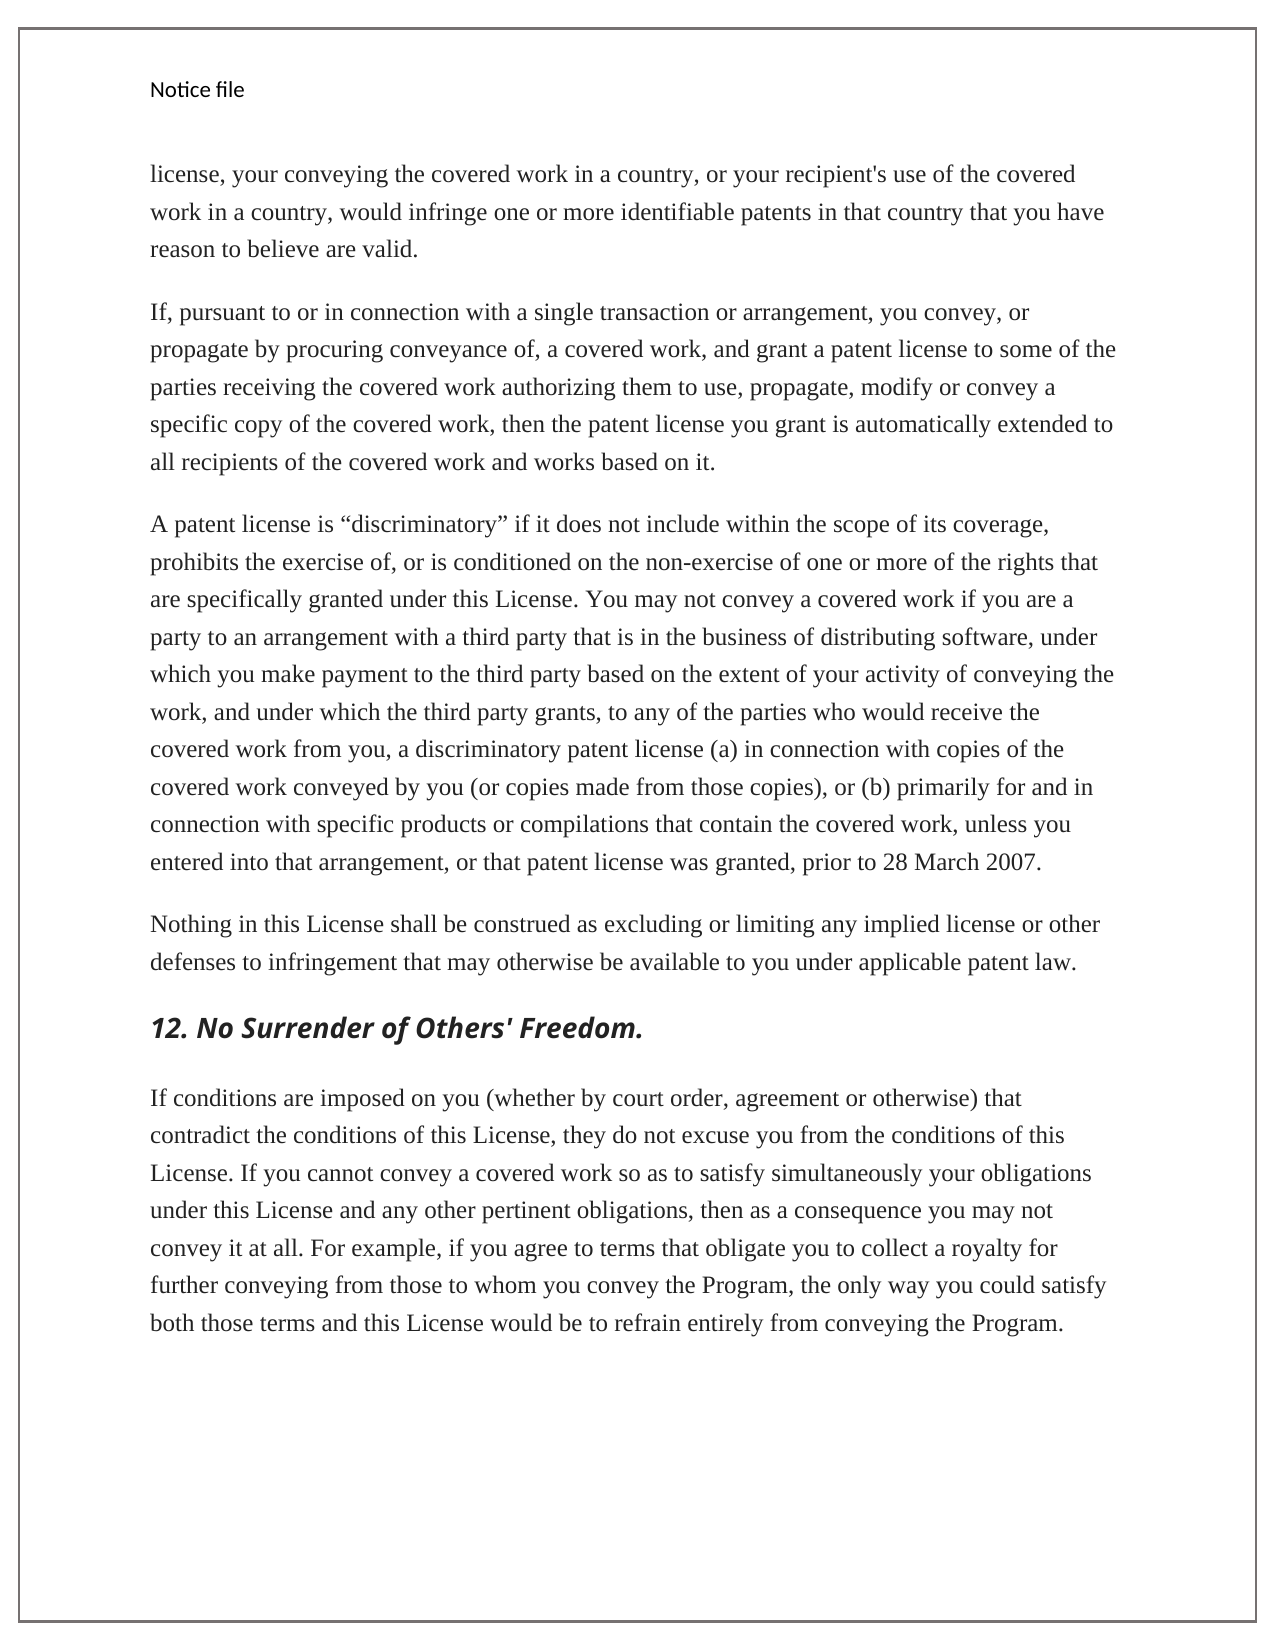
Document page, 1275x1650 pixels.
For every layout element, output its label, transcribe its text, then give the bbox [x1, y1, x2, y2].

text If, pursuant to or in connection with a single transaction or arrangement, you convey, or propagate by procuring conveyance of, a covered work, and grant a patent license to some of the parties receiving the covered work authorizing them to use, propagate, modify or convey a specific copy of the covered work, then the patent license you grant is automatically extended to all recipients of the covered work and works based on it. [150, 288, 1125, 475]
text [150, 150, 1125, 263]
text Nothing in this License shall be construed as excluding or limiting any implied license or other defenses to infringement that may otherwise be available to you under applicable patent law. [150, 900, 1125, 975]
text A patent license is “discriminatory” if it does not include within the scope of its coverage, prohibits the exercise of, or is conditioned on the non-exercise of one or more of the rights that are specifically granted under this License. You may not convey a covered work if you are a party to an arrangement with a third party that is in the business of distributing software, under which you make payment to the third party based on the extent of your activity of conveying the work, and under which the third party grants, to any of the parties who would receive the covered work from you, a discriminatory patent license (a) in connection with copies of the covered work conveyed by you (or copies made from those copies), or (b) primarily for and in connection with specific products or compilations that contain the covered work, unless you entered into that arrangement, or that patent license was granted, prior to 28 March 2007. [150, 500, 1125, 875]
text If conditions are imposed on you (whether by court order, agreement or otherwise) that contradict the conditions of this License, they do not excuse you from the conditions of this License. If you cannot convey a covered work so as to satisfy simultaneously your obligations under this License and any other pertinent obligations, then as a consequence you may not convey it at all. For example, if you agree to terms that obligate you to collect a royalty for further conveying from those to whom you convey the Program, the only way you could satisfy both those terms and this License would be to refrain entirely from conveying the Program. [150, 1074, 1125, 1337]
subtitle 12. No Surrender of Others' Freedom. [150, 1008, 1125, 1046]
